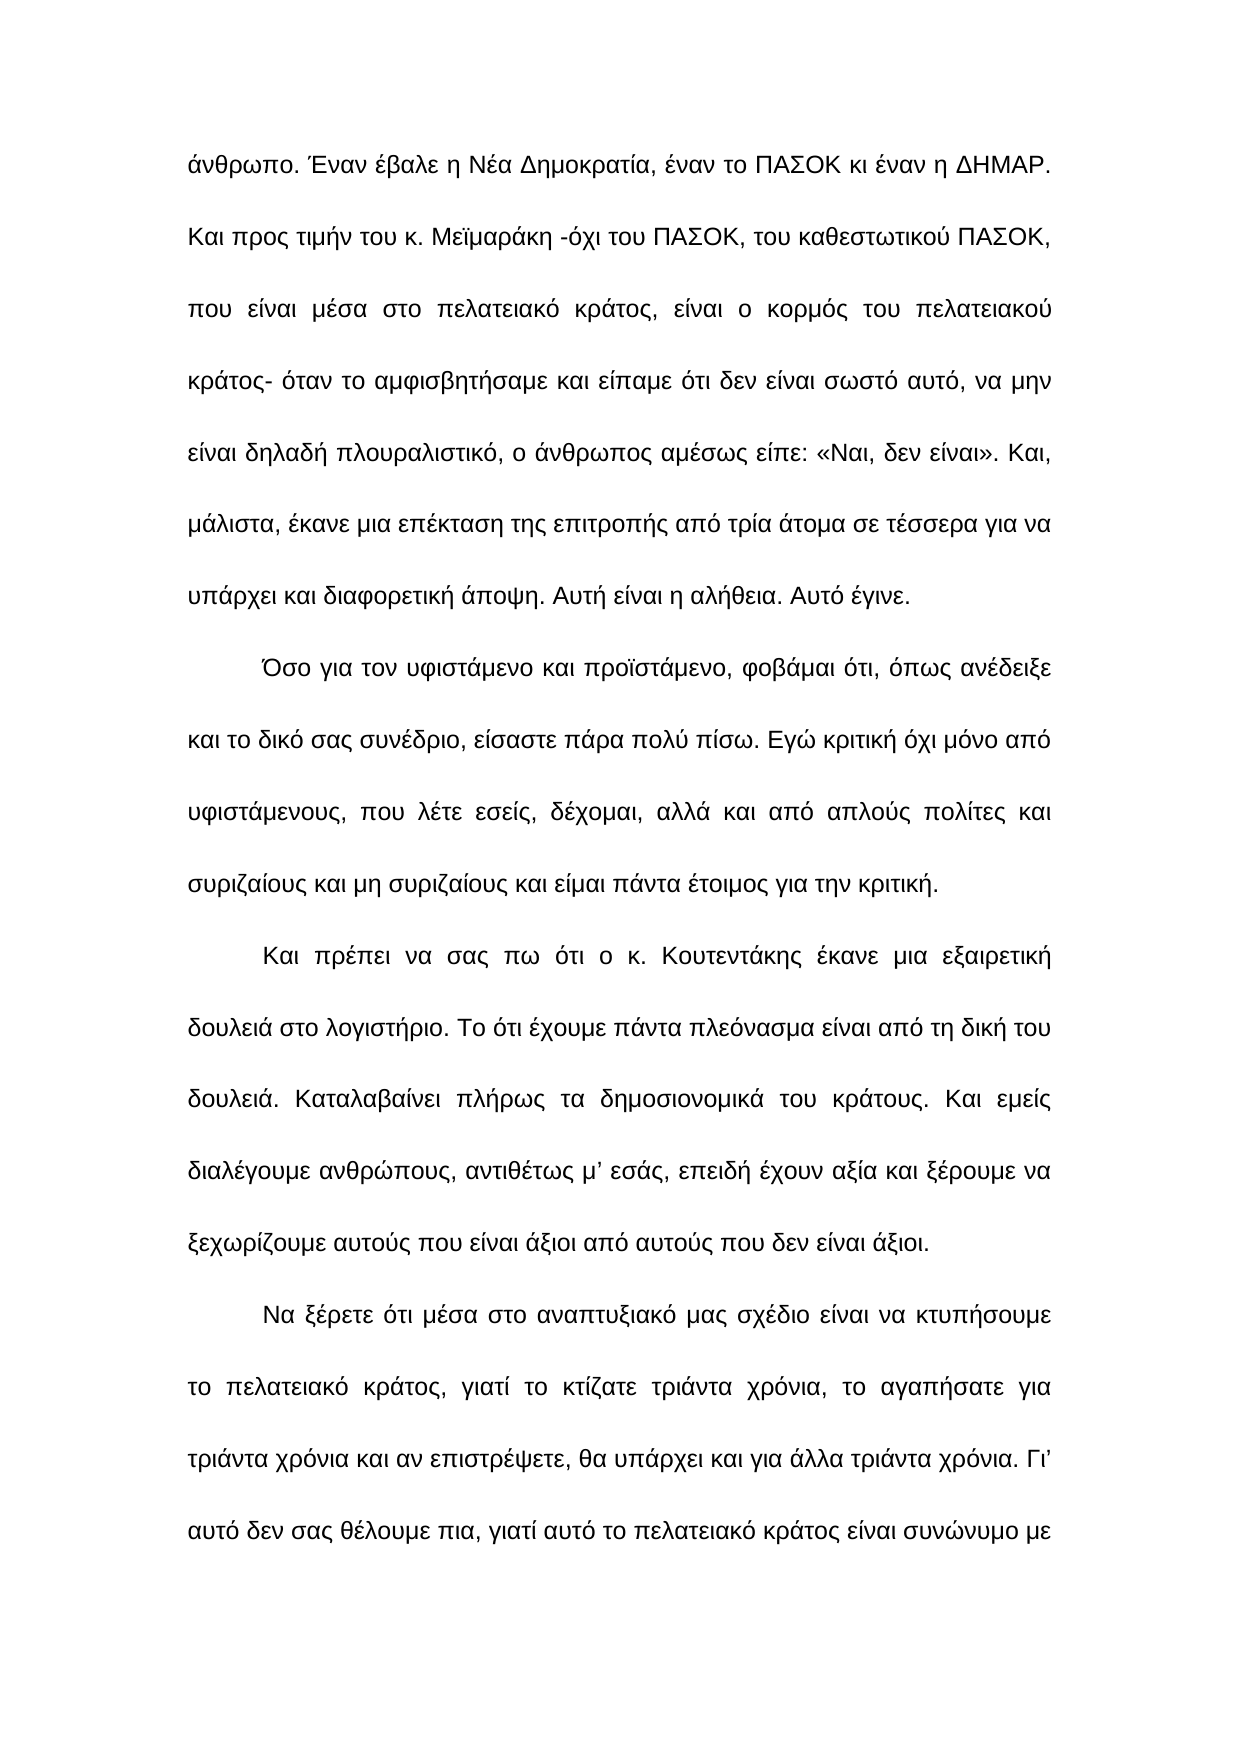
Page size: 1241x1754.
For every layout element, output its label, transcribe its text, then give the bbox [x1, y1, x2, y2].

text Όσο για τον υφιστάμενο και προϊστάμενο, φοβάμαι ότι, όπως ανέδειξε και το δικό σας συνέδριο, είσαστε πάρα πολύ πίσω. Εγώ κριτική όχι μόνο από υφιστάμενους, που λέτε εσείς, δέχομαι, αλλά και από απλούς πολίτες και συριζαίους και μη συριζαίους και είμαι πάντα έτοιμος για την κριτική. [187, 653, 1053, 897]
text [187, 1300, 1053, 1544]
text Και πρέπει να σας πω ότι ο κ. Κουτεντάκης έκανε μια εξαιρετική δουλειά στο λογιστήριο. Το ότι έχουμε πάντα πλεόνασμα είναι από τη δική του δουλειά. Καταλαβαίνει πλήρως τα δημοσιονομικά του κράτους. Και εμείς διαλέγουμε ανθρώπους, αντιθέτως μ’ εσάς, επειδή έχουν αξία και ξέρουμε να ξεχωρίζουμε αυτούς που είναι άξιοι από αυτούς που δεν είναι άξιοι. [187, 941, 1053, 1257]
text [187, 150, 1053, 610]
